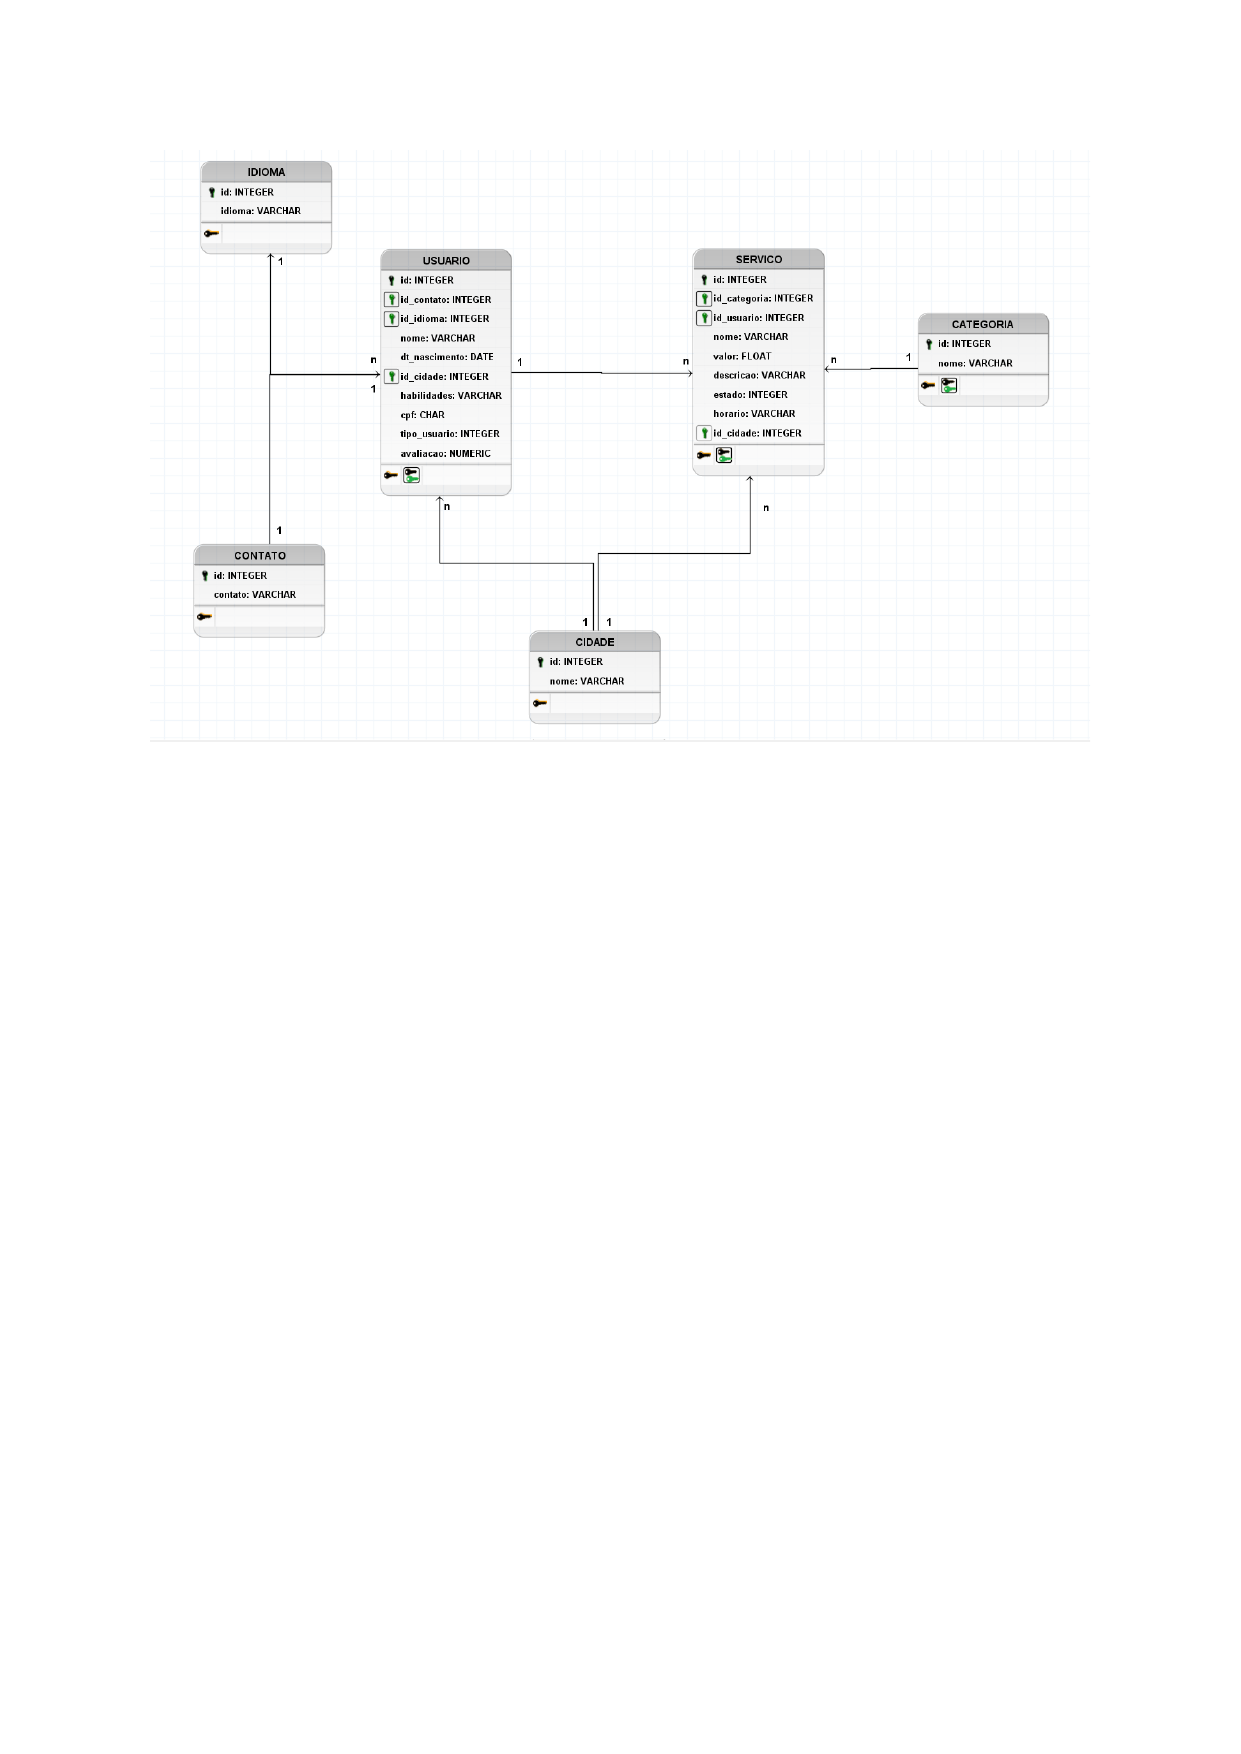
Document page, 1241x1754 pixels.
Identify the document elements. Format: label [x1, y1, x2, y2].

picture [150, 150, 1091, 742]
